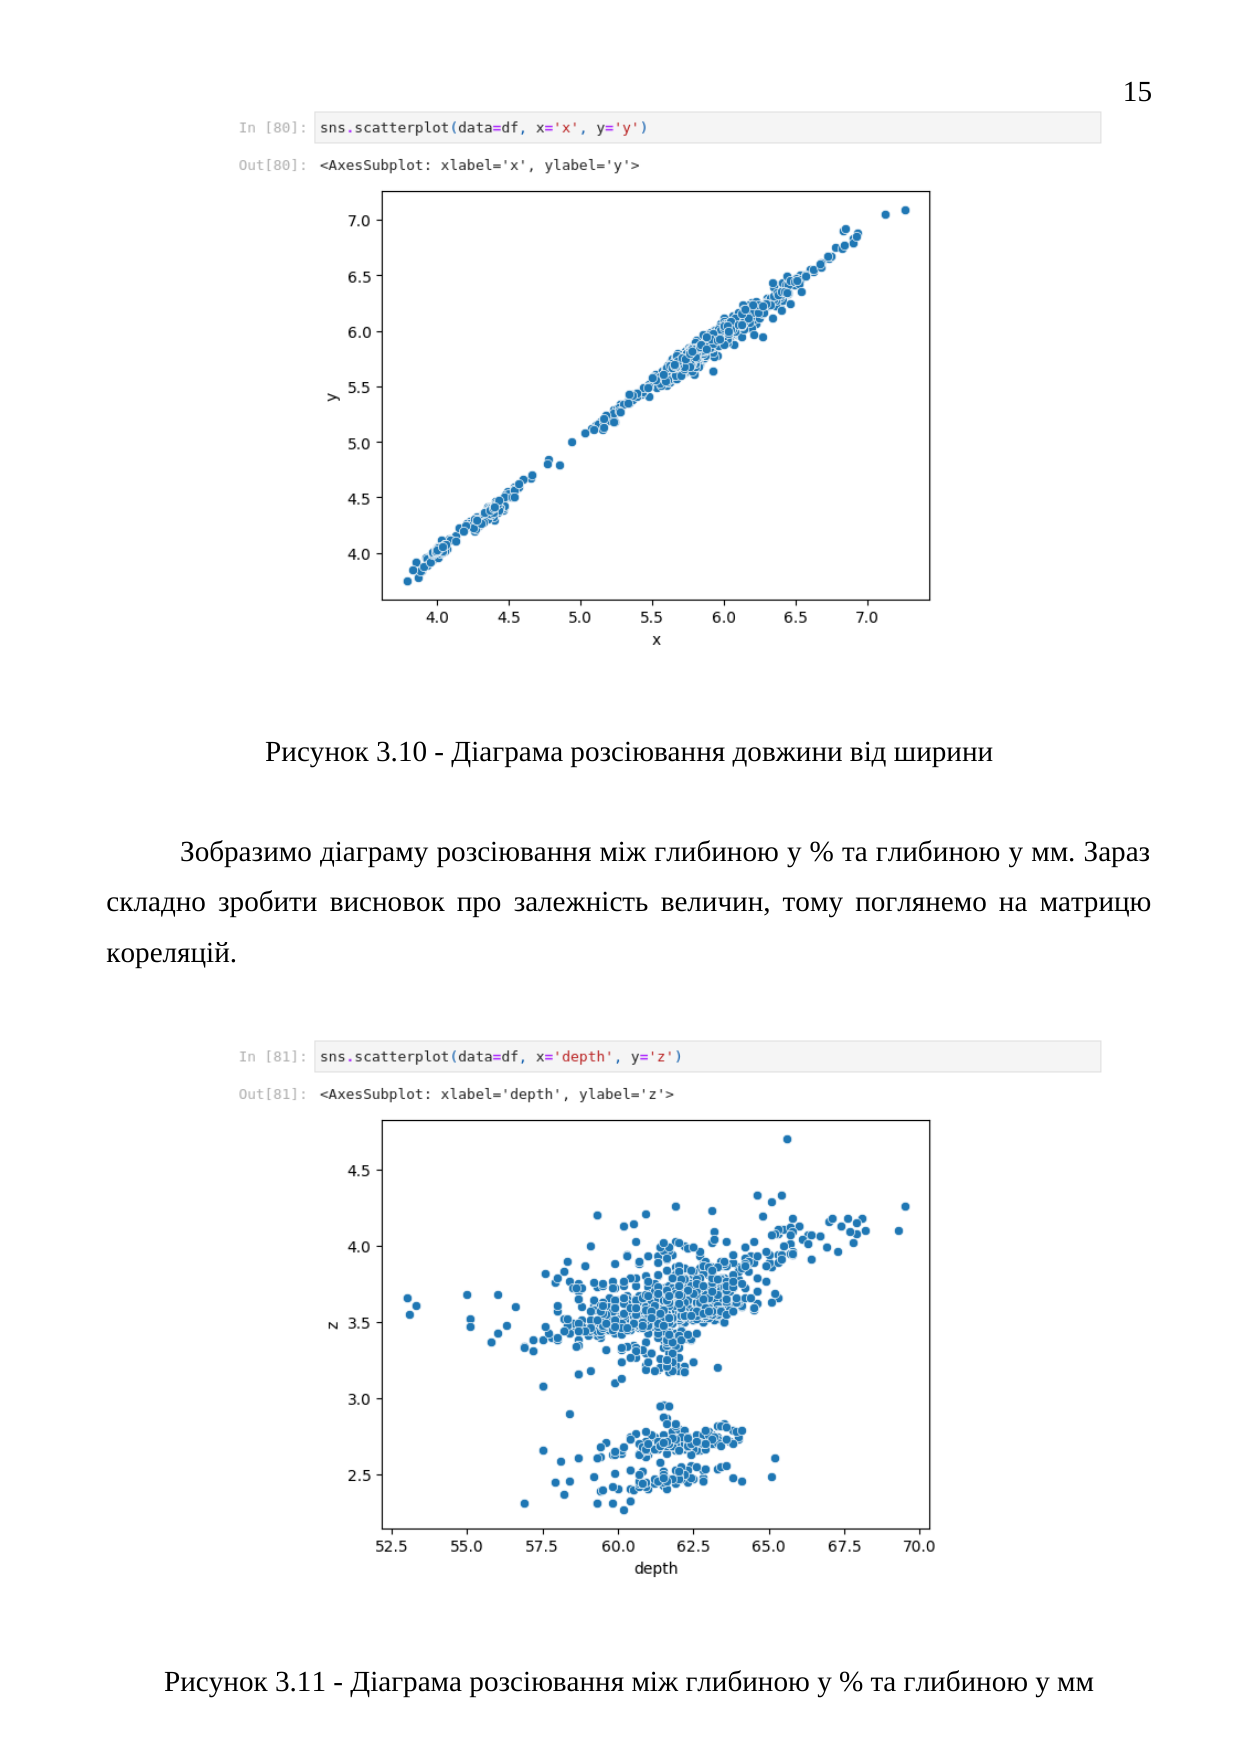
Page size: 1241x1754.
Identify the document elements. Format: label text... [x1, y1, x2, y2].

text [106, 1036, 1152, 1697]
picture [225, 106, 1107, 667]
picture [225, 1035, 1107, 1597]
text Зобразимо діаграму розсіювання між глибиною у % та глибиною у мм. Зараз складно зробити висновок про залежність величин, тому поглянемо на матрицю кореляцій. [106, 834, 1152, 968]
